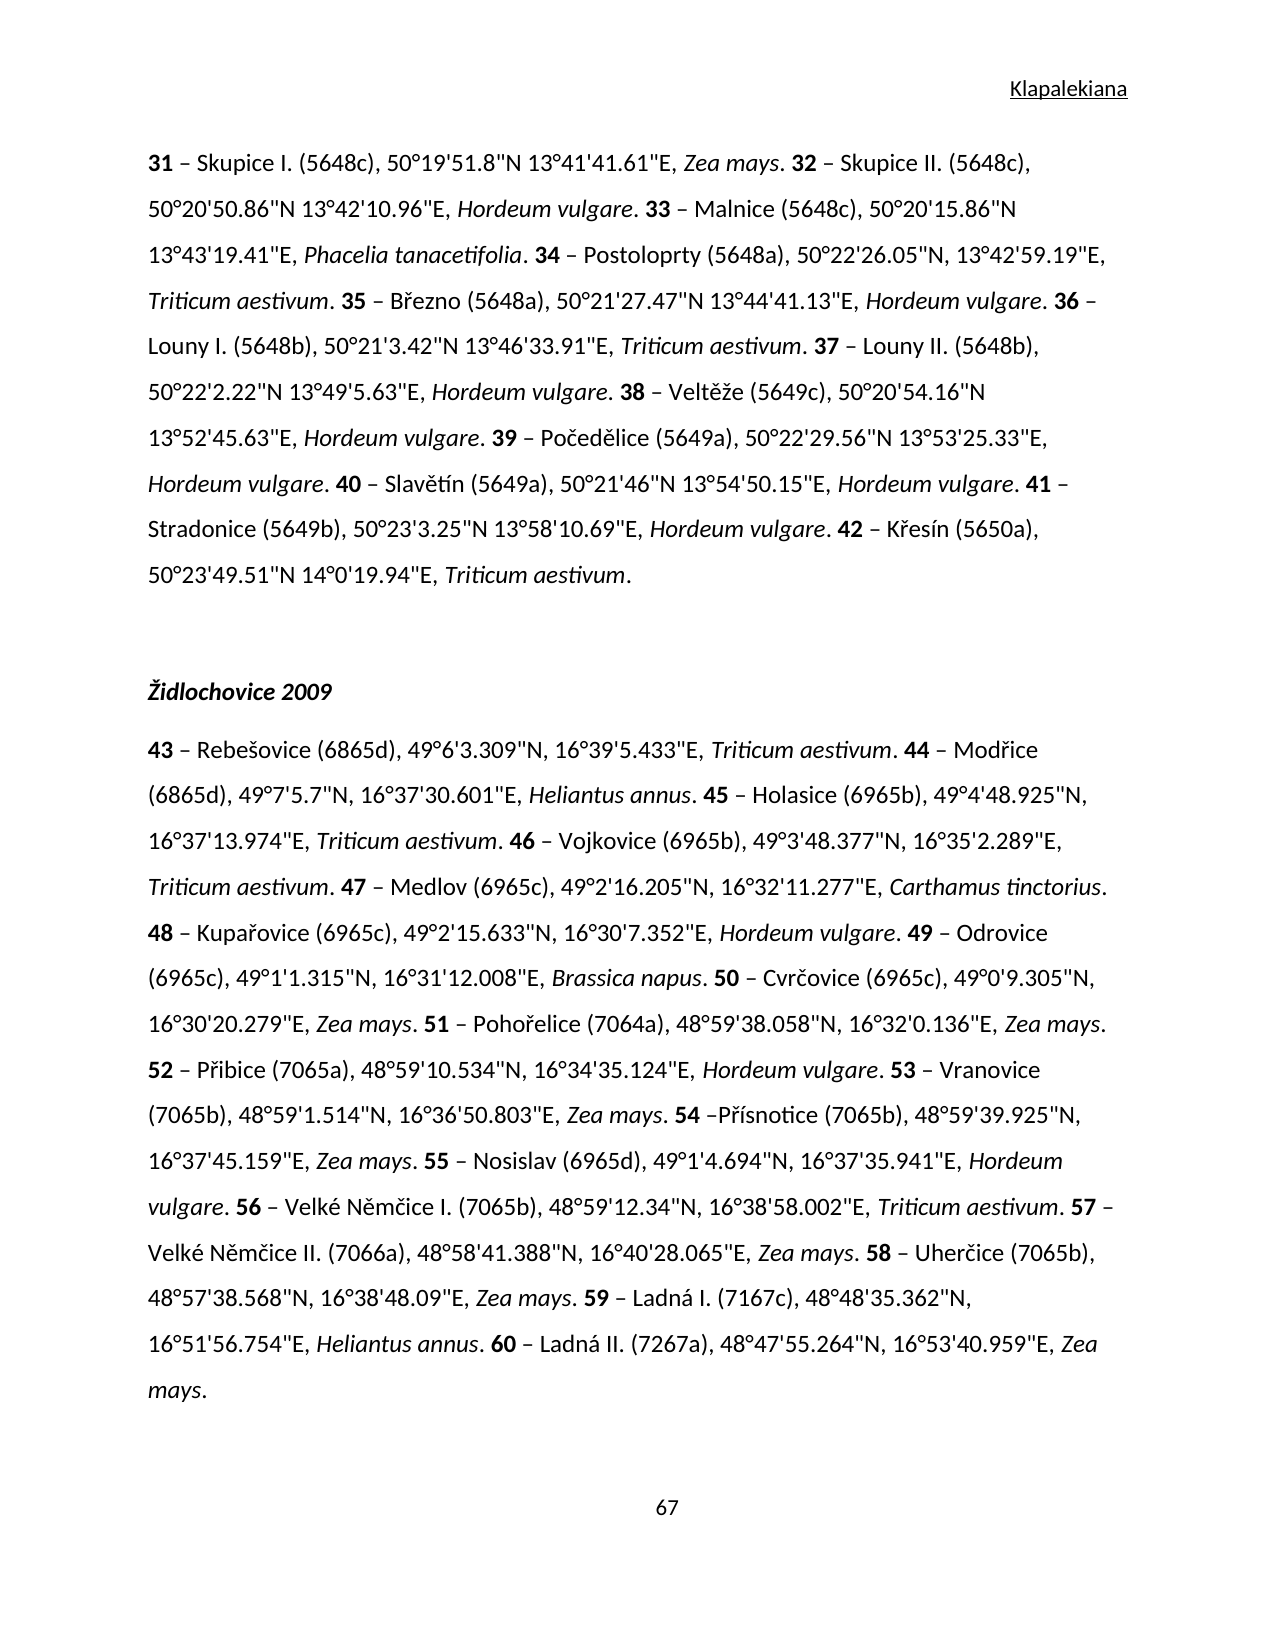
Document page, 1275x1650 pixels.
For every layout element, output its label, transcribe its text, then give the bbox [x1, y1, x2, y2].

text Židlochovice 2009 [148, 676, 1127, 706]
text 43 – Rebešovice (6865d), 49°6'3.309"N, 16°39'5.433"E, Triticum aestivum. 44 – Modřice (6865d), 49°7'5.7"N, 16°37'30.601"E, Heliantus annus. 45 – Holasice (6965b), 49°4'48.925"N, 16°37'13.974"E, Triticum aestivum. 46 – Vojkovice (6965b), 49°3'48.377"N, 16°35'2.289"E, Triticum aestivum. 47 – Medlov (6965c), 49°2'16.205"N, 16°32'11.277"E, Carthamus tinctorius. 48 – Kupařovice (6965c), 49°2'15.633"N, 16°30'7.352"E, Hordeum vulgare. 49 – Odrovice (6965c), 49°1'1.315"N, 16°31'12.008"E, Brassica napus. 50 – Cvrčovice (6965c), 49°0'9.305"N, 16°30'20.279"E, Zea mays. 51 – Pohořelice (7064a), 48°59'38.058"N, 16°32'0.136"E, Zea mays. 52 – Přibice (7065a), 48°59'10.534"N, 16°34'35.124"E, Hordeum vulgare. 53 – Vranovice (7065b), 48°59'1.514"N, 16°36'50.803"E, Zea mays. 54 –Přísnotice (7065b), 48°59'39.925"N, 16°37'45.159"E, Zea mays. 55 – Nosislav (6965d), 49°1'4.694"N, 16°37'35.941"E, Hordeum vulgare. 56 – Velké Němčice I. (7065b), 48°59'12.34"N, 16°38'58.002"E, Triticum aestivum. 57 – Velké Němčice II. (7066a), 48°58'41.388"N, 16°40'28.065"E, Zea mays. 58 – Uherčice (7065b), 48°57'38.568"N, 16°38'48.09"E, Zea mays. 59 – Ladná I. (7167c), 48°48'35.362"N, 16°51'56.754"E, Heliantus annus. 60 – Ladná II. (7267a), 48°47'55.264"N, 16°53'40.959"E, Zea mays. [148, 734, 1127, 1404]
text 31 – Skupice I. (5648c), 50°19'51.8"N 13°41'41.61"E, Zea mays. 32 – Skupice II. (5648c), 50°20'50.86"N 13°42'10.96"E, Hordeum vulgare. 33 – Malnice (5648c), 50°20'15.86"N 13°43'19.41"E, Phacelia tanacetifolia. 34 – Postoloprty (5648a), 50°22'26.05"N, 13°42'59.19"E, Triticum aestivum. 35 – Březno (5648a), 50°21'27.47"N 13°44'41.13"E, Hordeum vulgare. 36 – Louny I. (5648b), 50°21'3.42"N 13°46'33.91"E, Triticum aestivum. 37 – Louny II. (5648b), 50°22'2.22"N 13°49'5.63"E, Hordeum vulgare. 38 – Veltěže (5649c), 50°20'54.16"N 13°52'45.63"E, Hordeum vulgare. 39 – Počedělice (5649a), 50°22'29.56"N 13°53'25.33"E, Hordeum vulgare. 40 – Slavětín (5649a), 50°21'46"N 13°54'50.15"E, Hordeum vulgare. 41 – Stradonice (5649b), 50°23'3.25"N 13°58'10.69"E, Hordeum vulgare. 42 – Křesín (5650a), 50°23'49.51"N 14°0'19.94"E, Triticum aestivum. [148, 148, 1127, 590]
